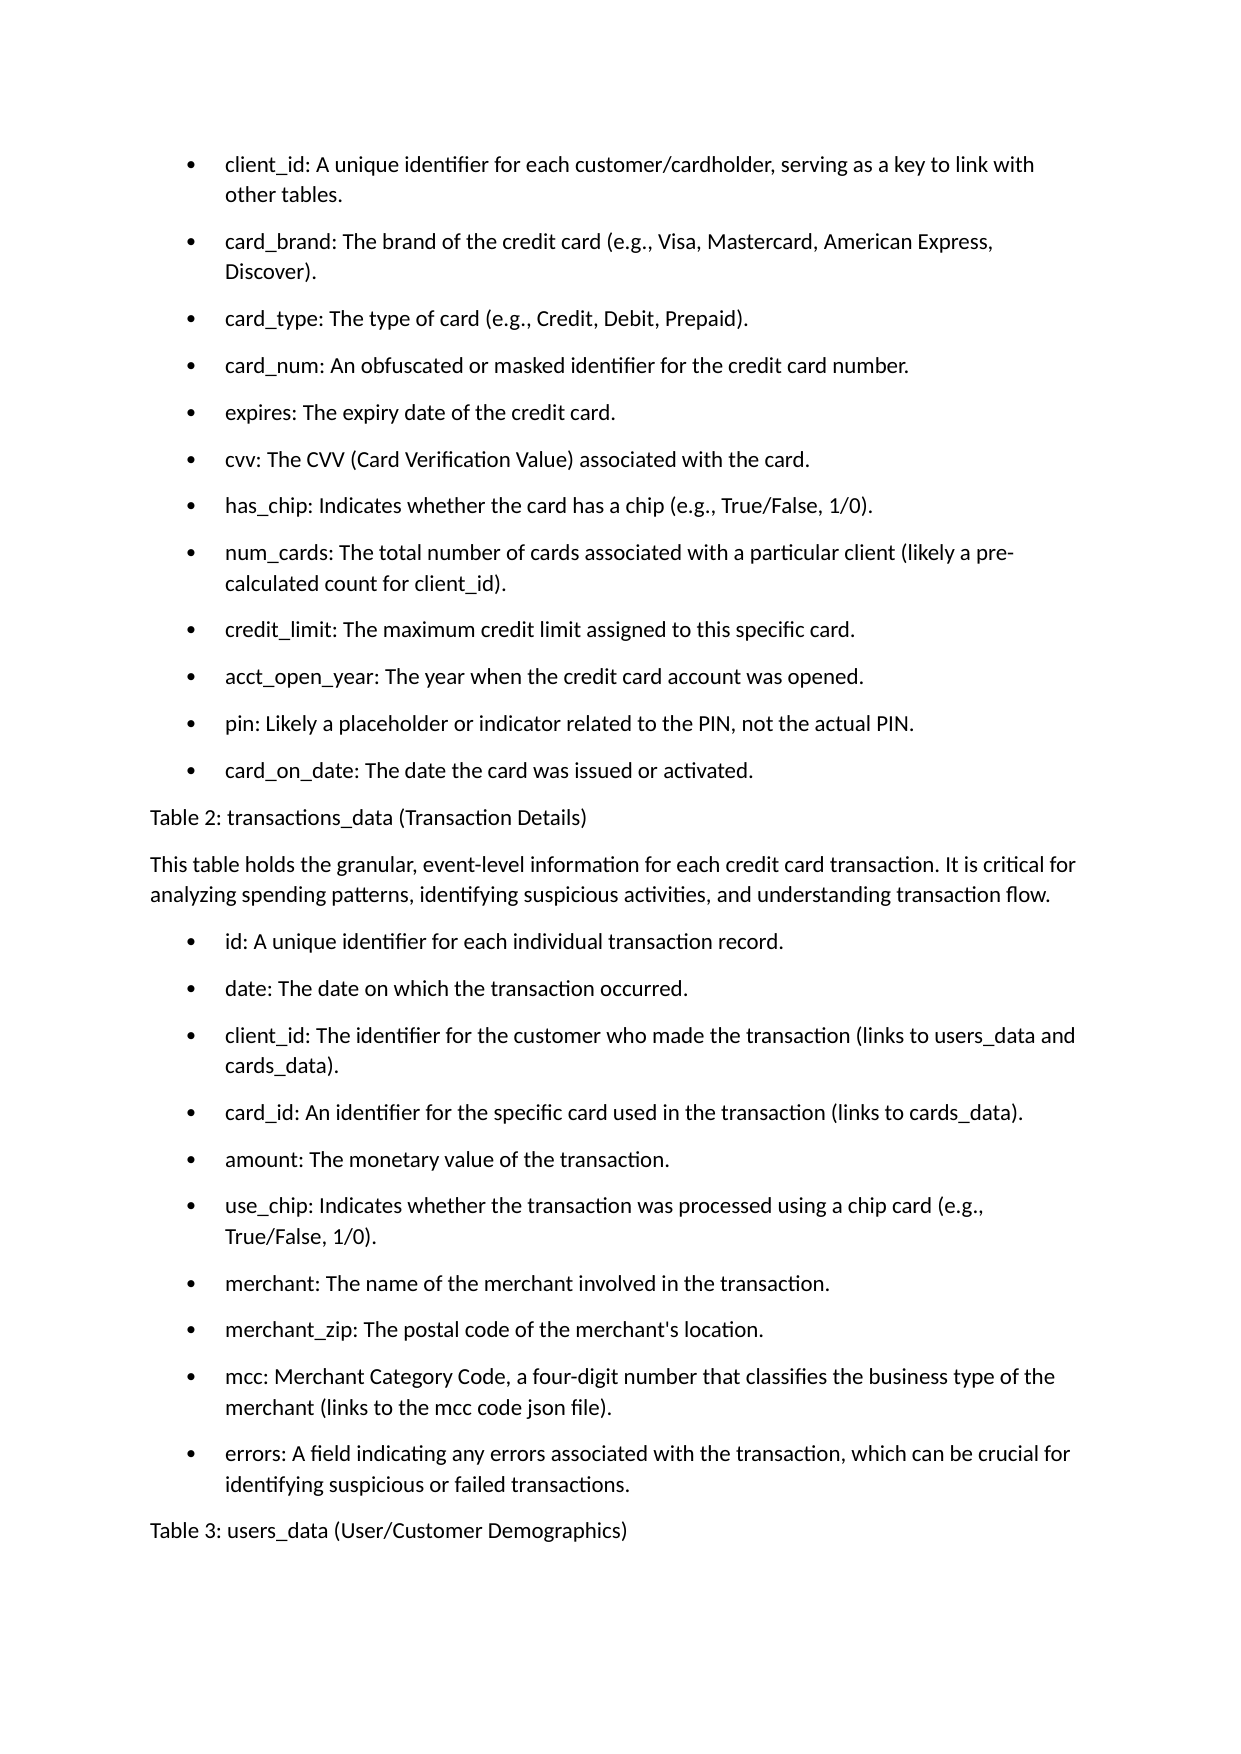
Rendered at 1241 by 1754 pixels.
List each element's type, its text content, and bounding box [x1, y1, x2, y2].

text This table holds the granular, event-level information for each credit card transaction. It is critical for analyzing spending patterns, identifying suspicious activities, and understanding transaction flow. [150, 850, 1090, 908]
list card_brand: The brand of the credit card (e.g., Visa, Mastercard, American Express, Discover). [187, 227, 1090, 285]
list pin: Likely a placeholder or indicator related to the PIN, not the actual PIN. [187, 709, 1090, 737]
list credit_limit: The maximum credit limit assigned to this specific card. [187, 616, 1090, 644]
list amount: The monetary value of the transaction. [187, 1145, 1090, 1173]
list id: A unique identifier for each individual transaction record. [187, 927, 1090, 955]
list date: The date on which the transaction occurred. [187, 974, 1090, 1002]
list card_id: An identifier for the specific card used in the transaction (links to cards_data). [187, 1098, 1090, 1126]
list merchant_zip: The postal code of the merchant's location. [187, 1316, 1090, 1344]
list use_chip: Indicates whether the transaction was processed using a chip card (e.g., True/False, 1/0). [187, 1192, 1090, 1250]
text Table 3: users_data (User/Customer Demographics) [150, 1517, 1090, 1545]
list card_num: An obfuscated or masked identifier for the credit card number. [187, 351, 1090, 379]
text Table 2: transactions_data (Transaction Details) [150, 803, 1090, 831]
list errors: A field indicating any errors associated with the transaction, which can be crucial for identifying suspicious or failed transactions. [187, 1439, 1090, 1498]
list acct_open_year: The year when the credit card account was opened. [187, 662, 1090, 691]
list has_chip: Indicates whether the card has a chip (e.g., True/False, 1/0). [187, 492, 1090, 520]
list card_on_date: The date the card was issued or activated. [187, 756, 1090, 784]
list client_id: A unique identifier for each customer/cardholder, serving as a key to link with other tables. [187, 150, 1090, 208]
list expires: The expiry date of the credit card. [187, 398, 1090, 426]
list card_type: The type of card (e.g., Credit, Debit, Prepaid). [187, 304, 1090, 332]
list mcc: Merchant Category Code, a four-digit number that classifies the business type of the merchant (links to the mcc code json file). [187, 1362, 1090, 1421]
list client_id: The identifier for the customer who made the transaction (links to users_data and cards_data). [187, 1021, 1090, 1079]
list cvv: The CVV (Card Verification Value) associated with the card. [187, 445, 1090, 473]
list num_cards: The total number of cards associated with a particular client (likely a pre-calculated count for client_id). [187, 538, 1090, 597]
list merchant: The name of the merchant involved in the transaction. [187, 1269, 1090, 1297]
